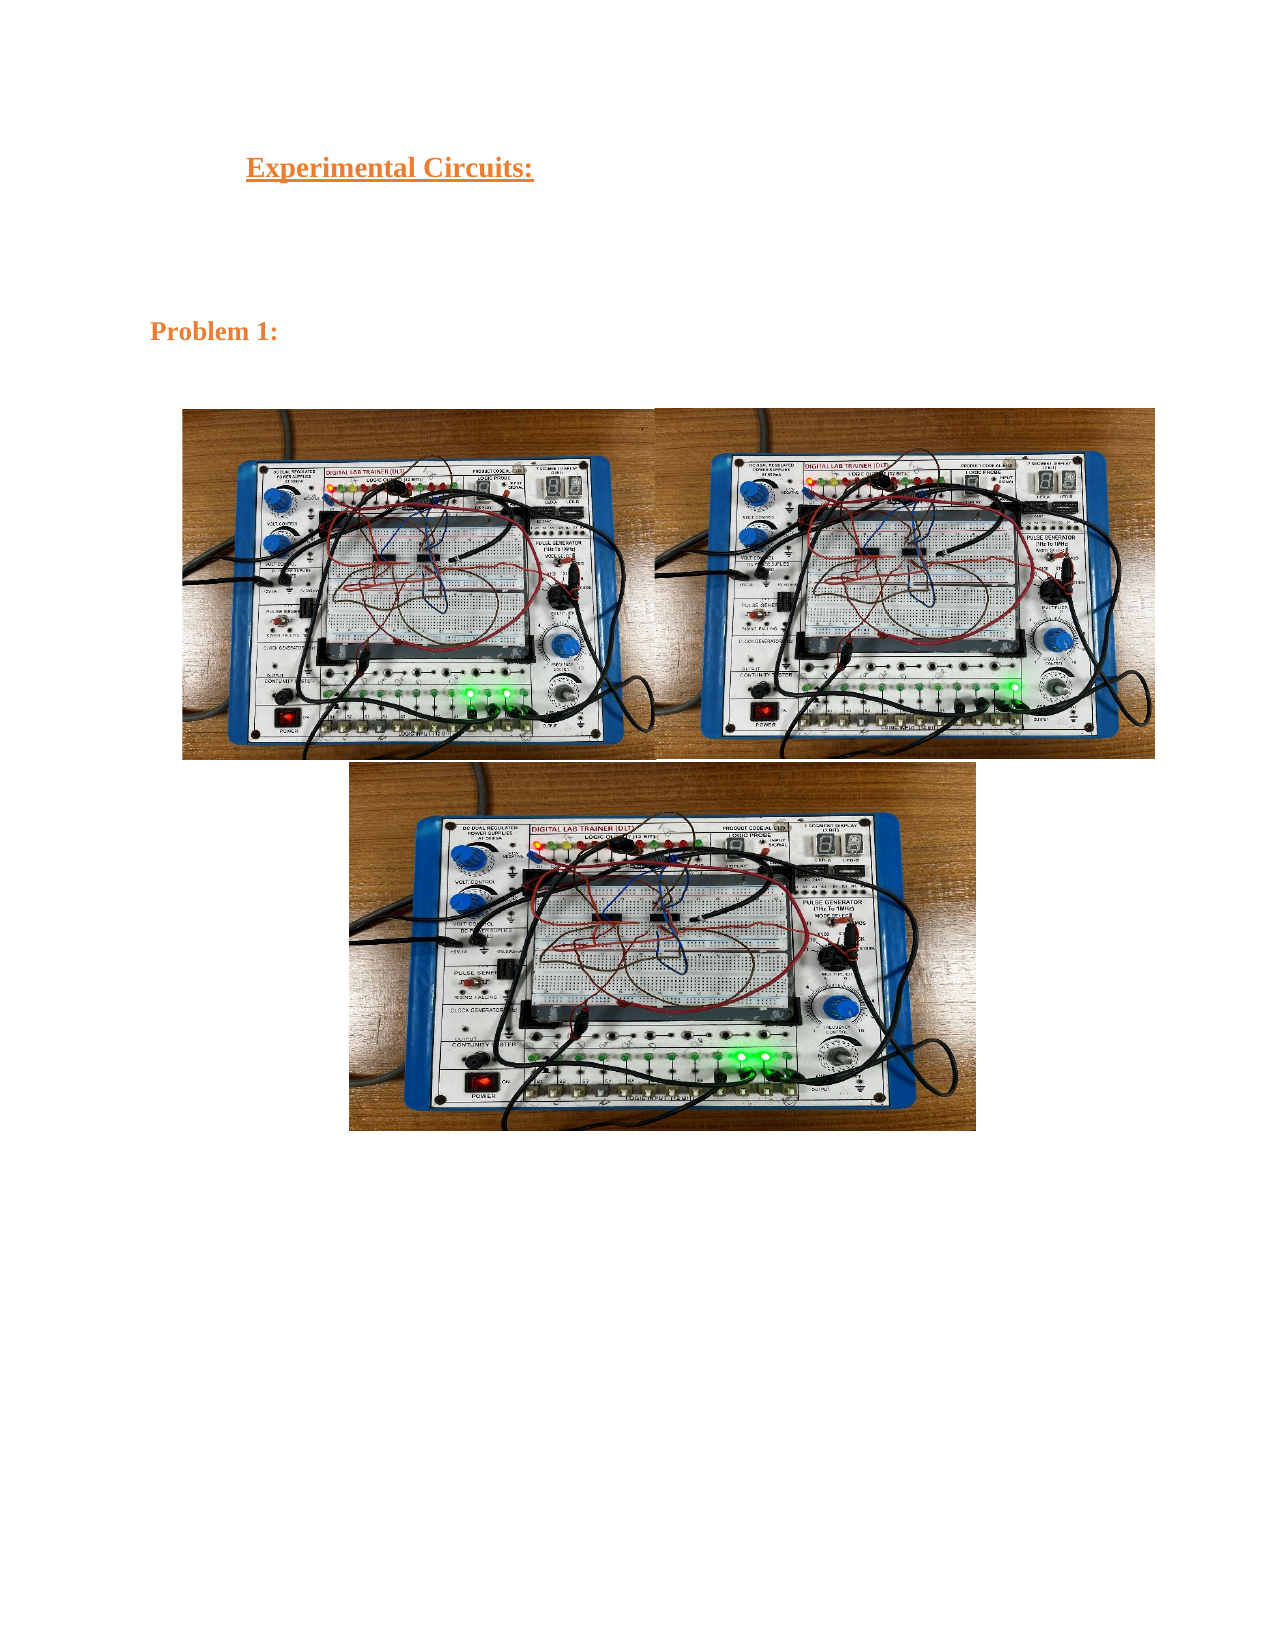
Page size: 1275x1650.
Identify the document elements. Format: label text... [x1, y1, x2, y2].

picture [349, 762, 976, 1131]
subtitle Problem 1: [150, 315, 1125, 346]
picture [182, 408, 1155, 760]
subtitle Experimental Circuits: [246, 150, 1125, 183]
